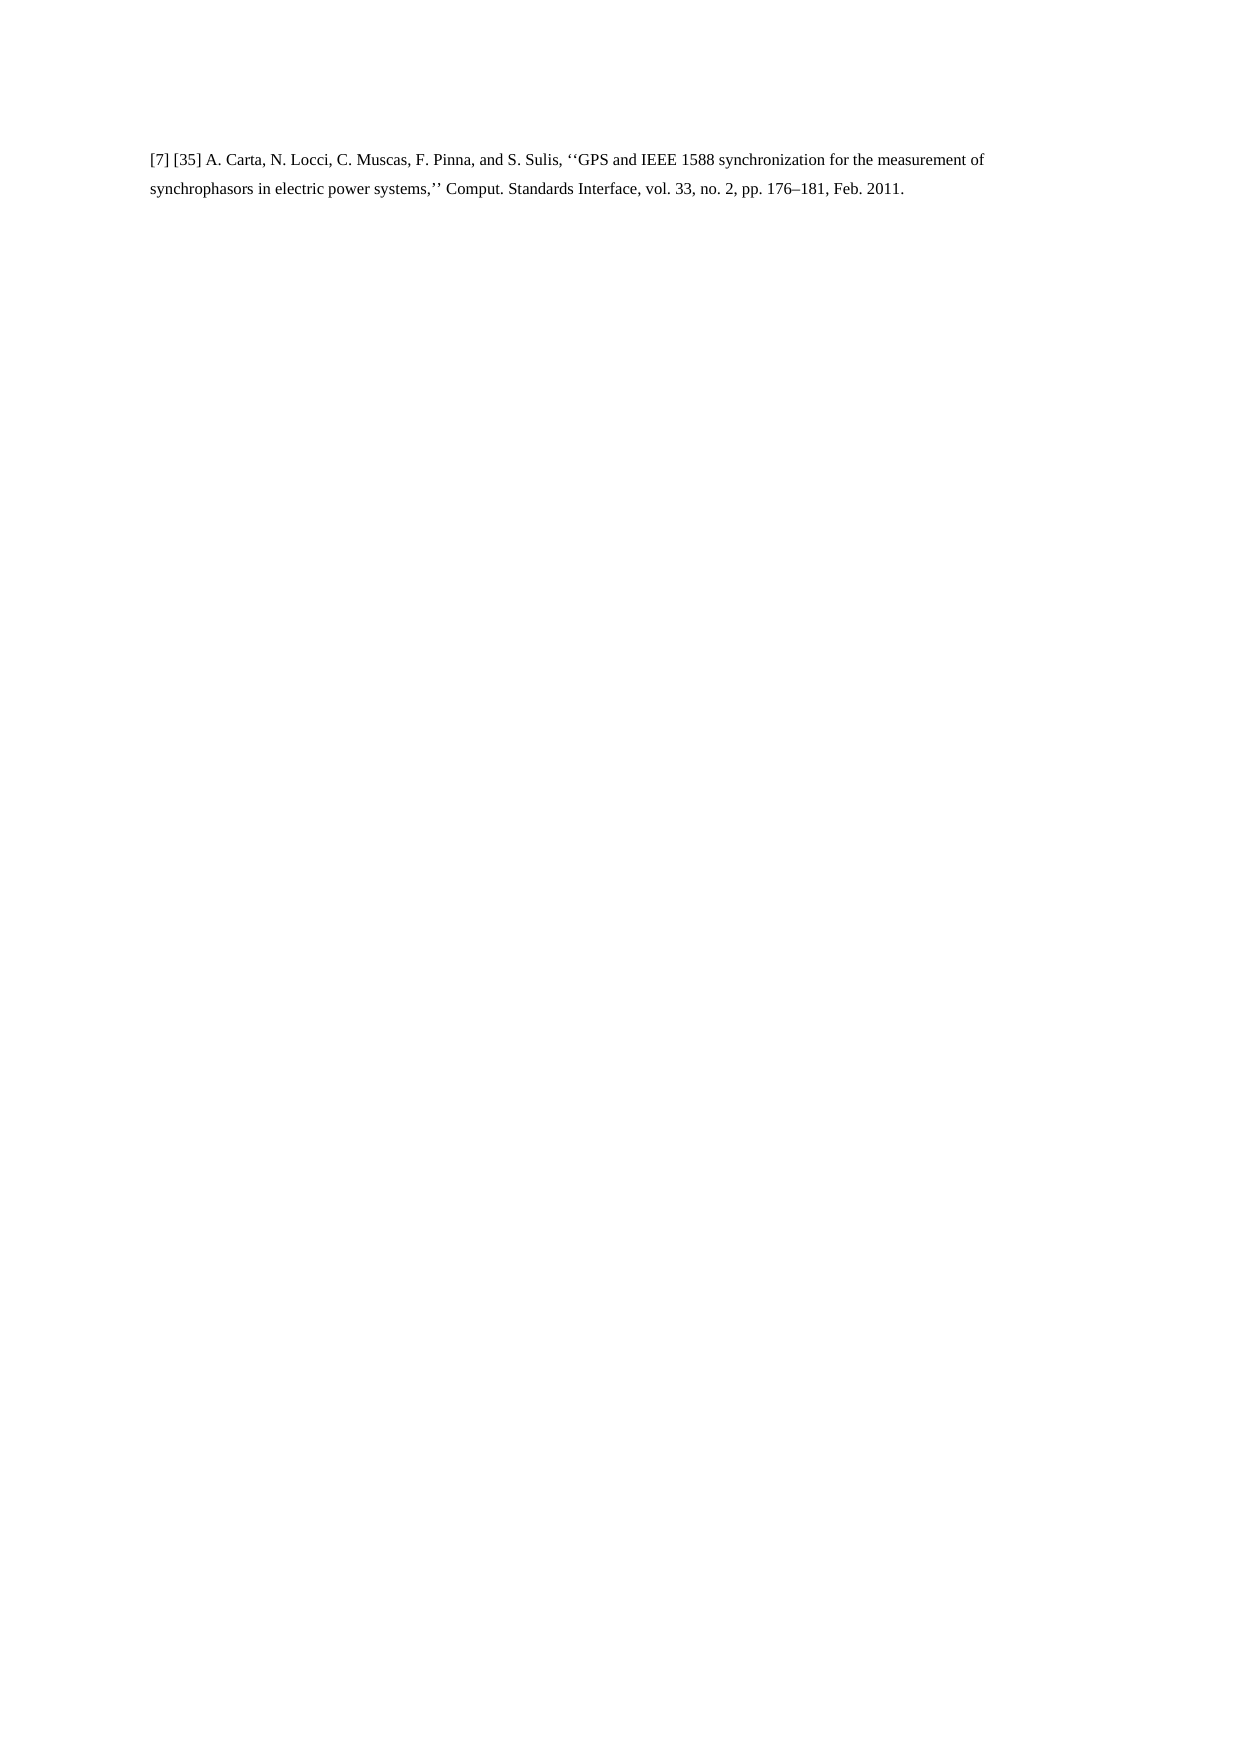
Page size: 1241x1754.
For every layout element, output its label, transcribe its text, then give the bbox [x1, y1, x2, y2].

text [7] [35] A. Carta, N. Locci, C. Muscas, F. Pinna, and S. Sulis, ‘‘GPS and IEEE 1588 synchronization for the measurement of synchrophasors in electric power systems,’’ Comput. Standards Interface, vol. 33, no. 2, pp. 176–181, Feb. 2011. [150, 150, 1090, 198]
